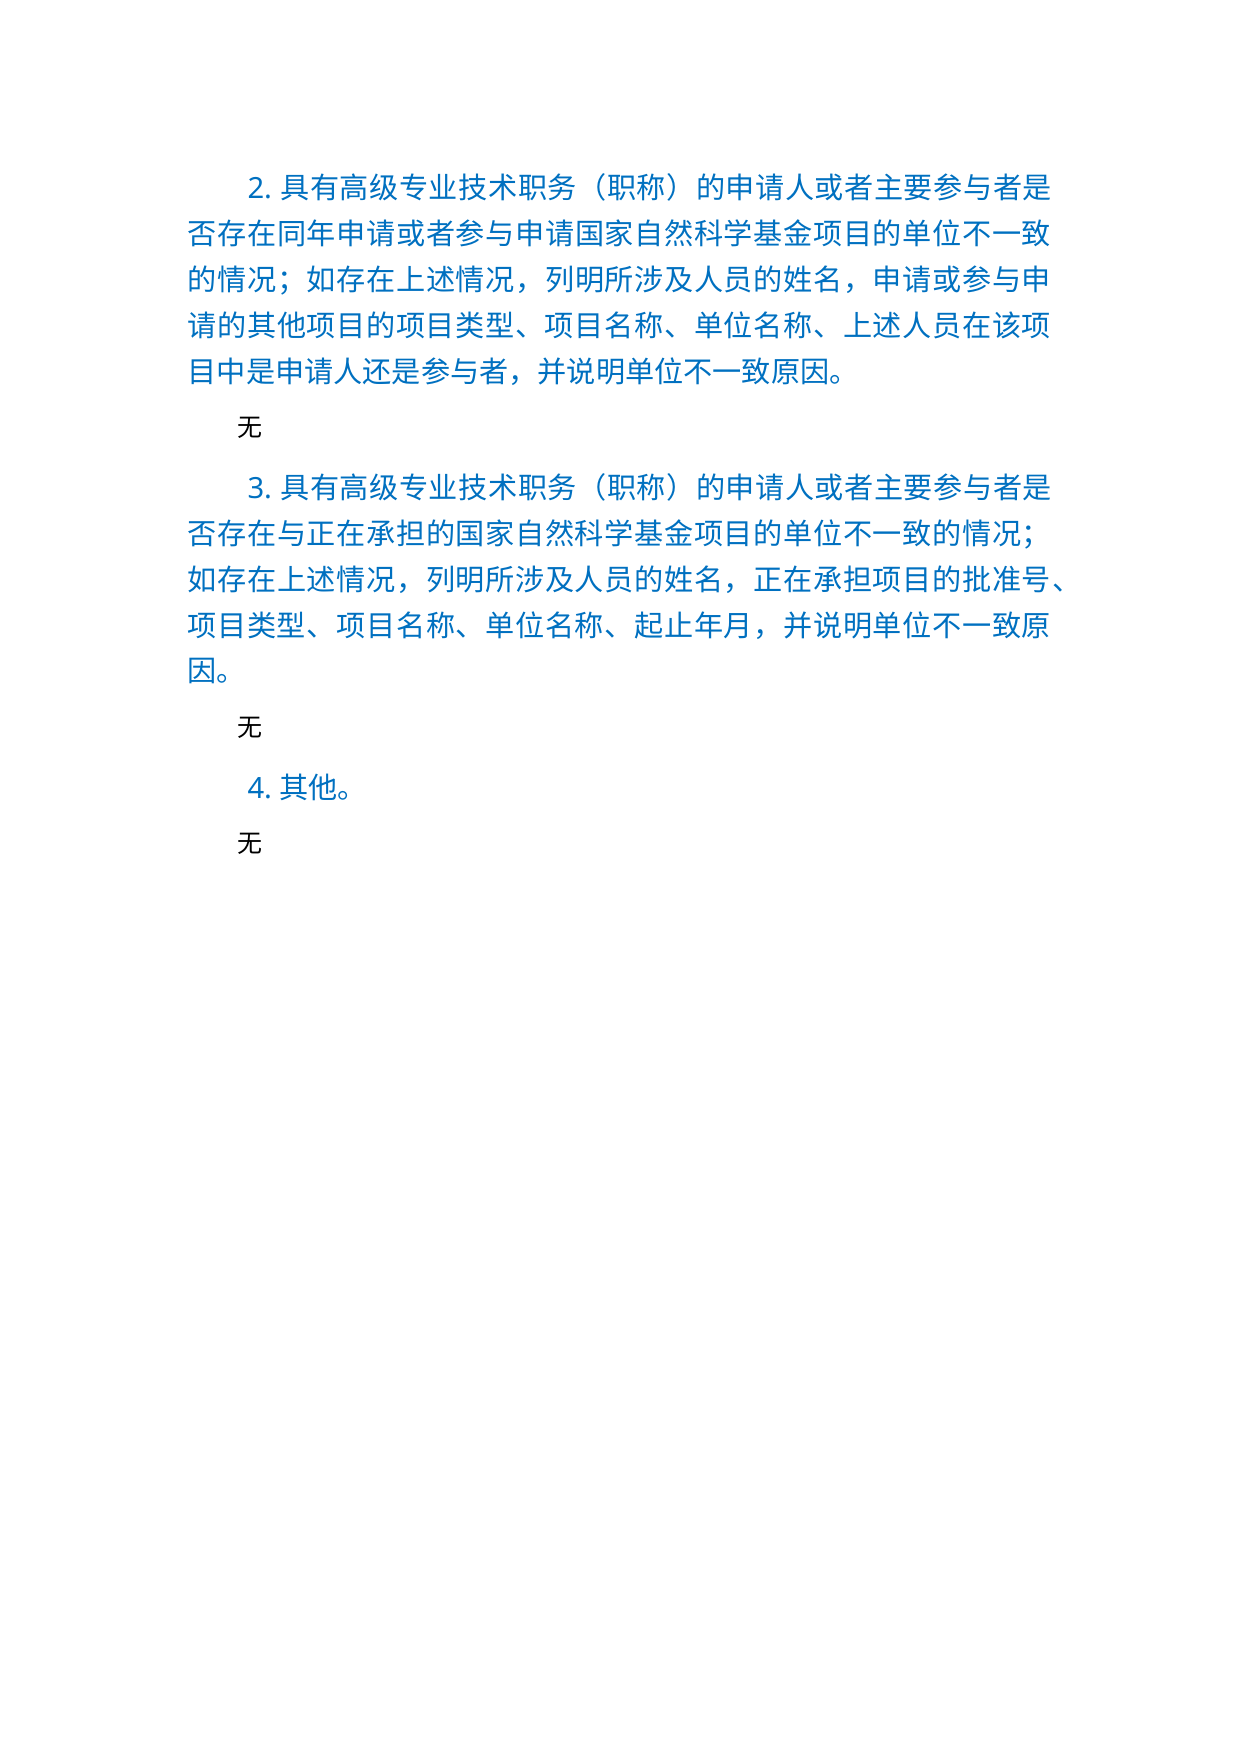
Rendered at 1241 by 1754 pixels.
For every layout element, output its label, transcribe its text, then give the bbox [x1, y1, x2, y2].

text 4. 其他。 [187, 762, 1053, 807]
text 无 [187, 824, 1053, 860]
text 无 [187, 707, 1053, 743]
text 2. 具有高级专业技术职务（职称）的申请人或者主要参与者是否存在同年申请或者参与申请国家自然科学基金项目的单位不一致的情况；如存在上述情况，列明所涉及人员的姓名，申请或参与申请的其他项目的项目类型、项目名称、单位名称、上述人员在该项目中是申请人还是参与者，并说明单位不一致原因。 [187, 162, 1053, 391]
text 无 [187, 407, 1053, 444]
text 3. 具有高级专业技术职务（职称）的申请人或者主要参与者是否存在与正在承担的国家自然科学基金项目的单位不一致的情况；如存在上述情况，列明所涉及人员的姓名，正在承担项目的批准号、项目类型、项目名称、单位名称、起止年月，并说明单位不一致原因。 [187, 462, 1053, 691]
